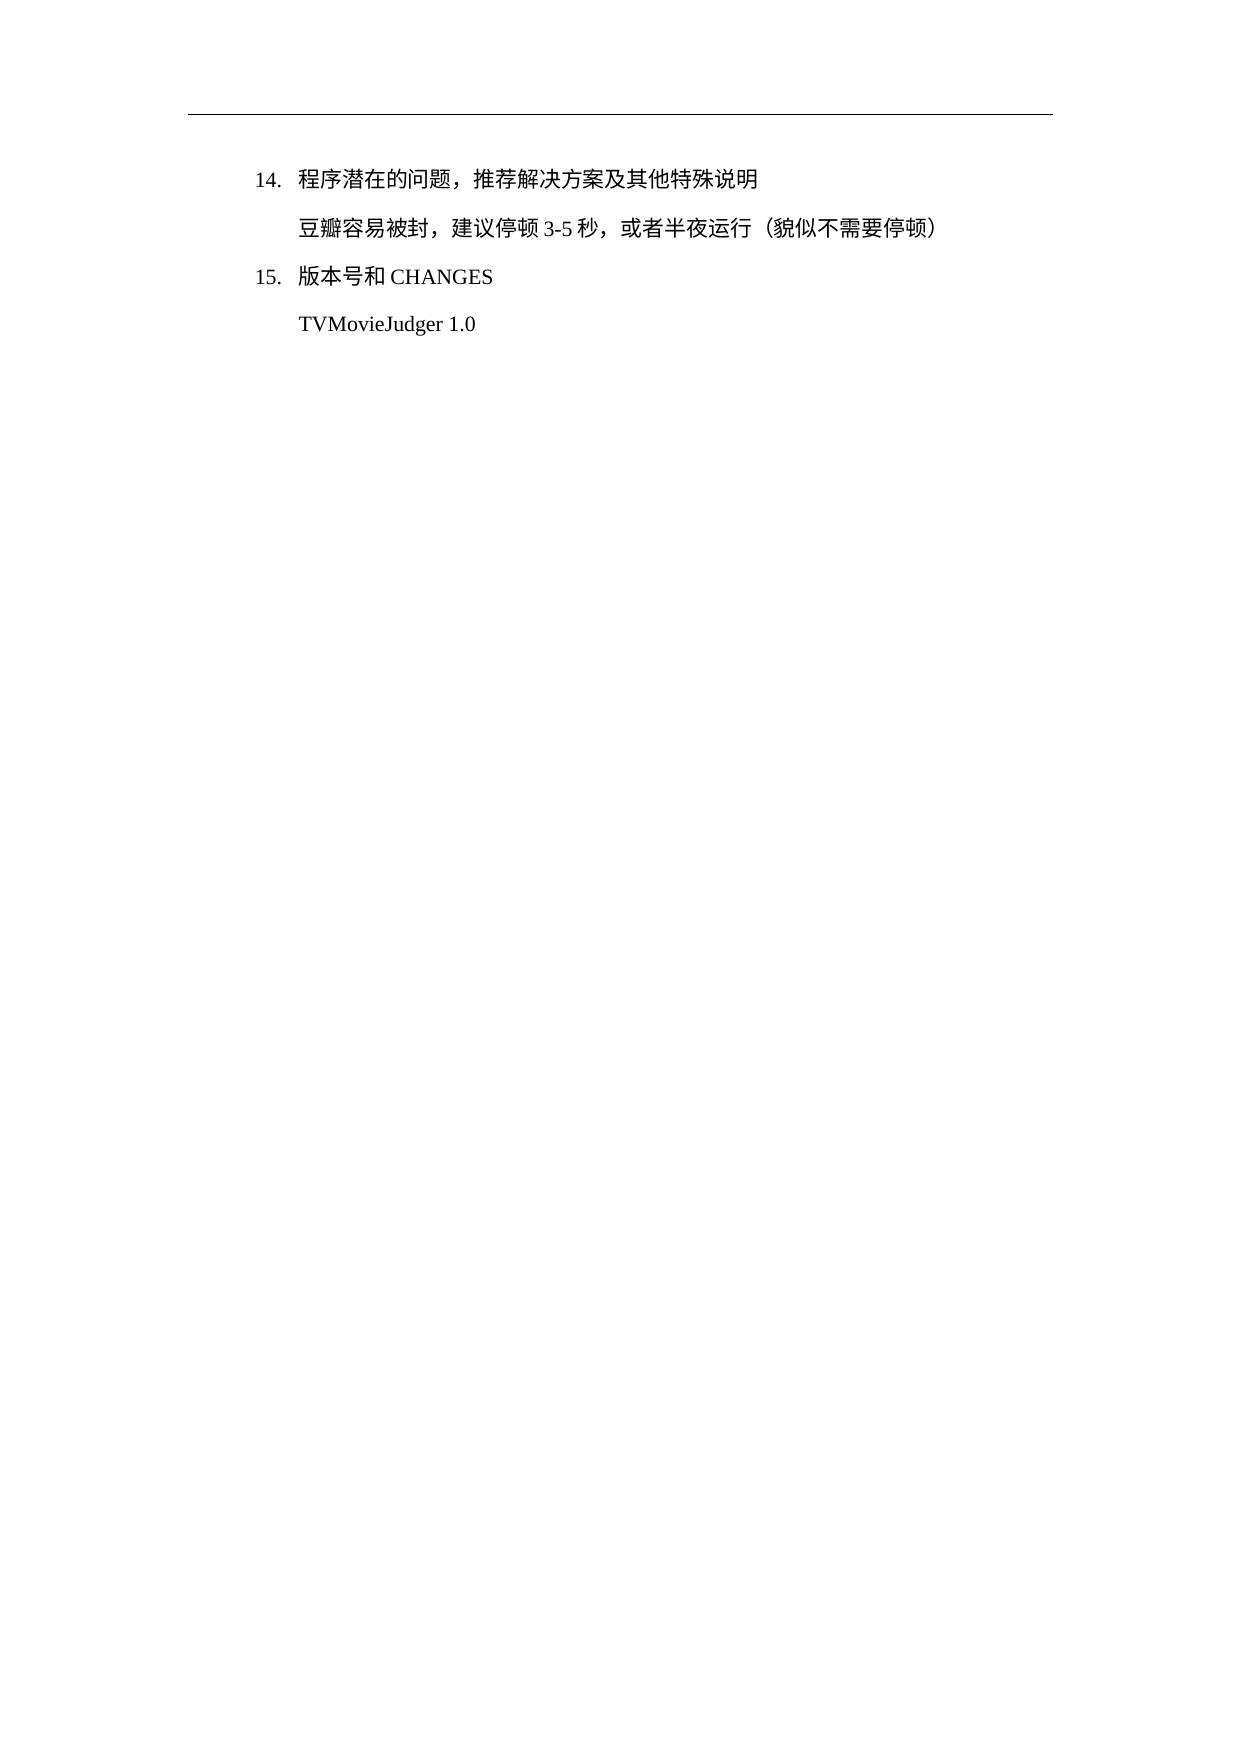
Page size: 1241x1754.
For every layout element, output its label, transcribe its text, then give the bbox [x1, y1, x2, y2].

list 程序潜在的问题，推荐解决方案及其他特殊说明 [254, 162, 1053, 194]
text 豆瓣容易被封，建议停顿3-5秒，或者半夜运行（貌似不需要停顿） [298, 210, 1053, 243]
text TVMovieJudger 1.0 [298, 307, 1053, 339]
list 版本号和CHANGES [254, 259, 1053, 291]
